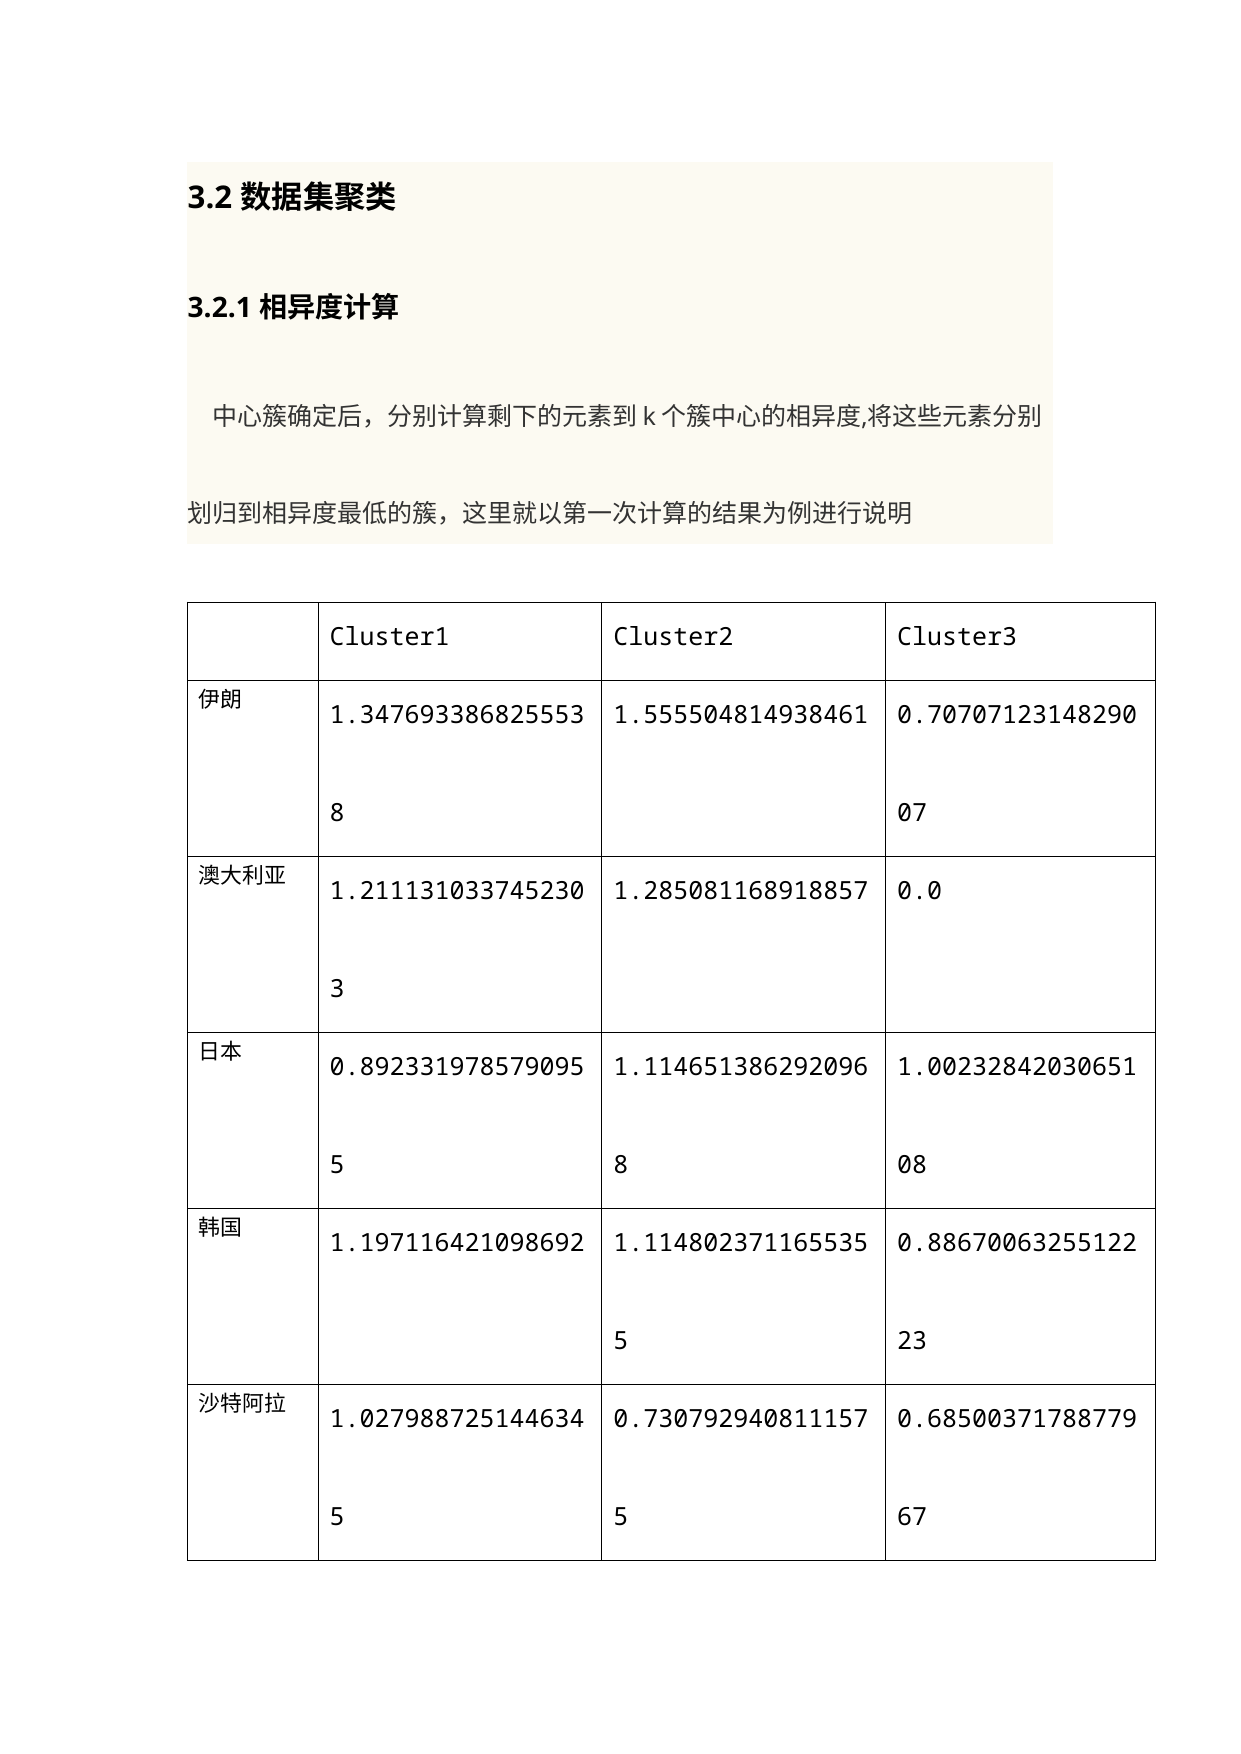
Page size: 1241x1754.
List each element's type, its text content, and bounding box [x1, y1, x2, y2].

table_cell 1.197116421098692 [319, 1209, 601, 1384]
table_header Cluster3 [886, 603, 1155, 680]
table_cell 伊朗 [188, 681, 318, 856]
table_cell 沙特阿拉 [188, 1385, 318, 1560]
table_cell 0.8923319785790955 [319, 1033, 601, 1208]
table_header [188, 603, 318, 680]
table_cell 韩国 [188, 1209, 318, 1384]
text 中心簇确定后，分别计算剩下的元素到k个簇中心的相异度,将这些元素分别划归到相异度最低的簇，这里就以第一次计算的结果为例进行说明 [187, 382, 1053, 544]
table_cell 1.3476933868255538 [319, 681, 601, 856]
table_cell 0.6850037178877967 [886, 1385, 1155, 1560]
table_cell 0.7070712314829007 [886, 681, 1155, 856]
table_cell 1.285081168918857 [602, 857, 885, 1032]
table_cell 澳大利亚 [188, 857, 318, 1032]
table_cell 0.0 [886, 857, 1155, 1032]
table_cell 1.1148023711655355 [602, 1209, 885, 1384]
subtitle 3.2 数据集聚类 [187, 162, 1053, 227]
table_cell 1.0023284203065108 [886, 1033, 1155, 1208]
table_cell 1.0279887251446345 [319, 1385, 601, 1560]
table_cell 1.1146513862920968 [602, 1033, 885, 1208]
table_header Cluster1 [319, 603, 601, 680]
table_header Cluster2 [602, 603, 885, 680]
table_cell 日本 [188, 1033, 318, 1208]
table_cell 1.2111310337452303 [319, 857, 601, 1032]
table_cell 1.555504814938461 [602, 681, 885, 856]
table_cell 0.8867006325512223 [886, 1209, 1155, 1384]
subtitle 3.2.1 相异度计算 [187, 273, 1053, 338]
table_cell 0.7307929408111575 [602, 1385, 885, 1560]
